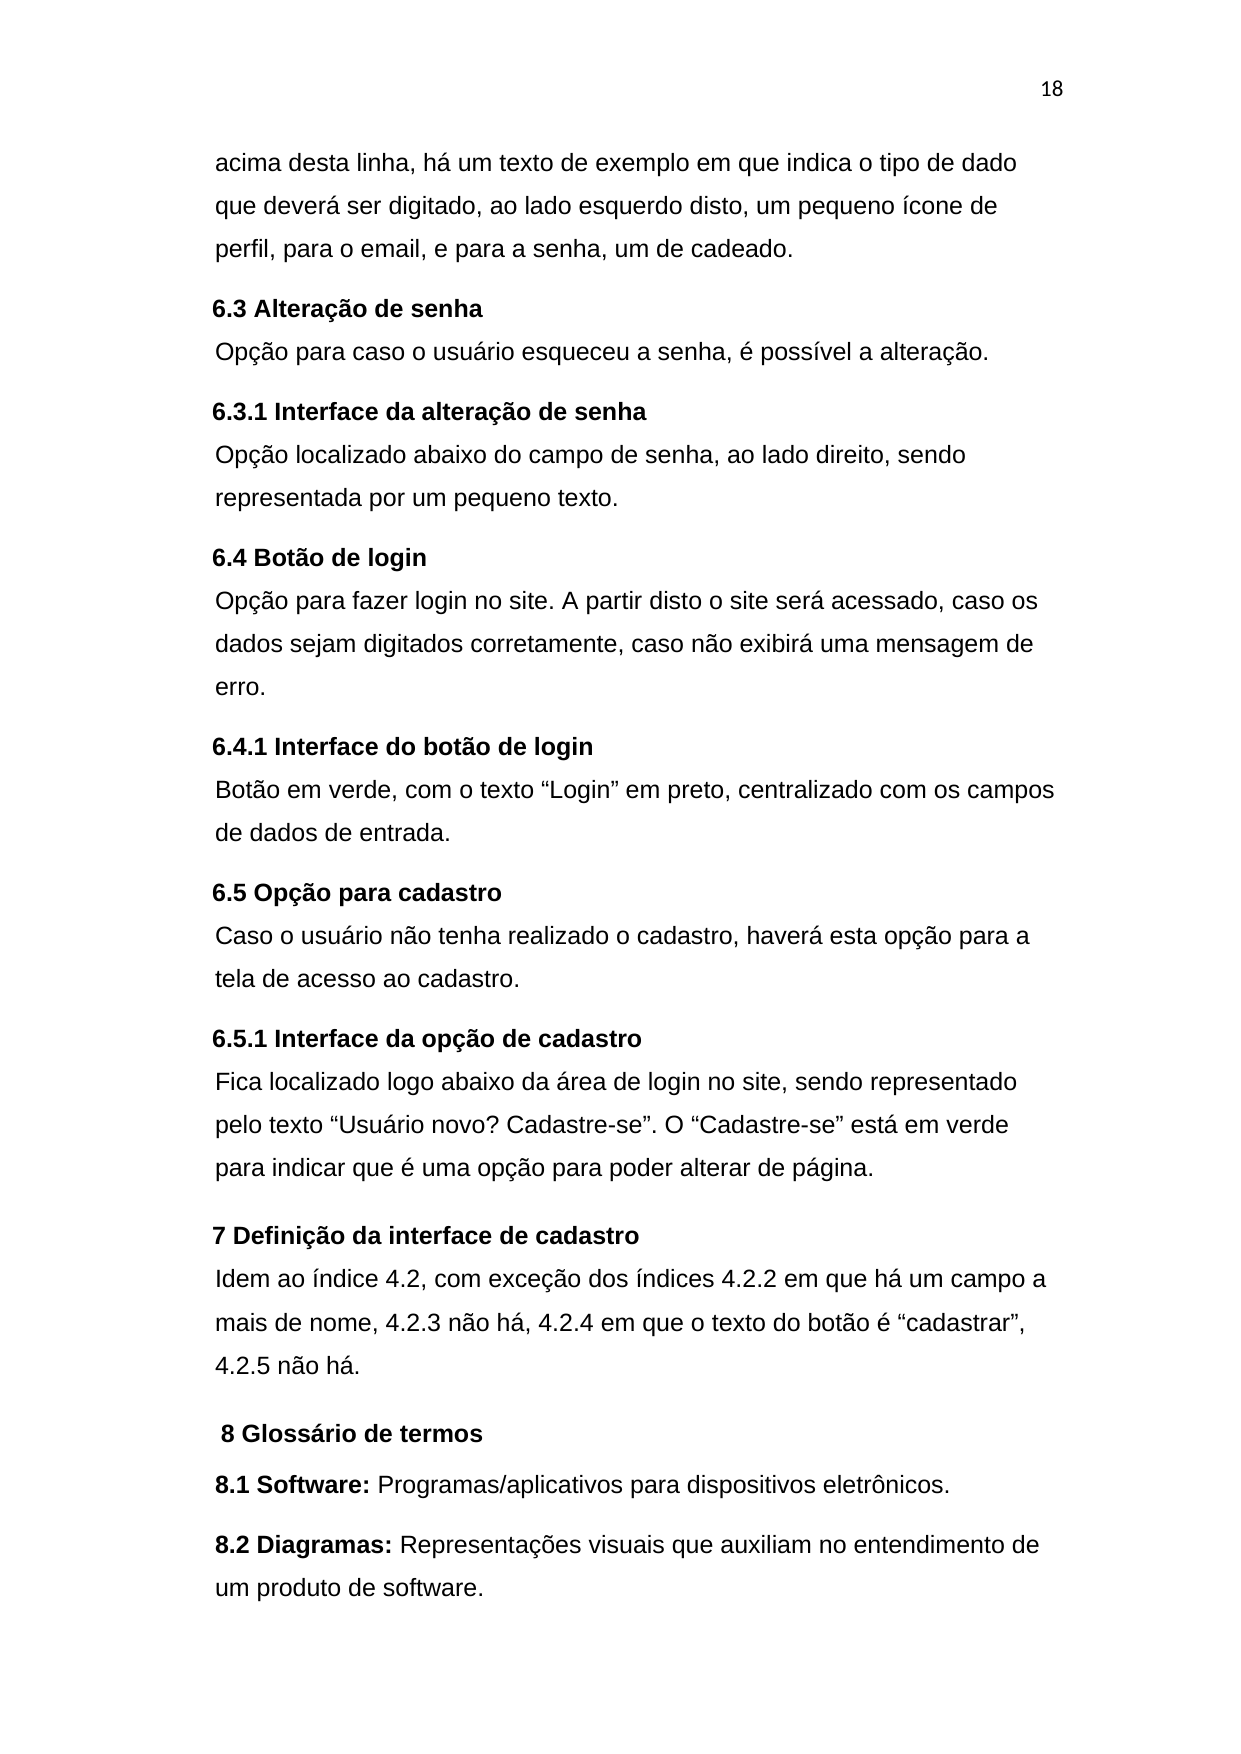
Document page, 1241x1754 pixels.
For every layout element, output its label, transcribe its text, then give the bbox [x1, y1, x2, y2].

text 8.1 Software: Programas/aplicativos para dispositivos eletrônicos. [215, 1470, 1063, 1499]
text 8.2 Diagramas: Representações visuais que auxiliam no entendimento de um produto de software. [215, 1530, 1063, 1602]
subtitle 6.4.1 Interface do botão de login [177, 732, 1063, 761]
subtitle 6.3.1 Interface da alteração de senha [177, 397, 1063, 425]
subtitle 7 Definição da interface de cadastro [177, 1221, 1063, 1250]
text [215, 148, 1063, 263]
subtitle 6.4 Botão de login [177, 543, 1063, 571]
subtitle 6.5 Opção para cadastro [177, 878, 1063, 907]
text Botão em verde, com o texto “Login” em preto, centralizado com os campos de dados de entrada. [215, 775, 1063, 847]
text Opção para caso o usuário esqueceu a senha, é possível a alteração. [215, 337, 1063, 366]
text Fica localizado logo abaixo da área de login no site, sendo representado pelo texto “Usuário novo? Cadastre-se”. O “Cadastre-se” está em verde para indicar que é uma opção para poder alterar de página. [215, 1067, 1063, 1182]
subtitle 6.5.1 Interface da opção de cadastro [177, 1024, 1063, 1053]
text Idem ao índice 4.2, com exceção dos índices 4.2.2 em que há um campo a mais de nome, 4.2.3 não há, 4.2.4 em que o texto do botão é “cadastrar”, 4.2.5 não há. [215, 1264, 1063, 1379]
subtitle 8 Glossário de termos [177, 1419, 1063, 1448]
text Opção localizado abaixo do campo de senha, ao lado direito, sendo representada por um pequeno texto. [215, 440, 1063, 512]
text Caso o usuário não tenha realizado o cadastro, haverá esta opção para a tela de acesso ao cadastro. [215, 921, 1063, 993]
text Opção para fazer login no site. A partir disto o site será acessado, caso os dados sejam digitados corretamente, caso não exibirá uma mensagem de erro. [215, 586, 1063, 701]
subtitle 6.3 Alteração de senha [177, 294, 1063, 322]
